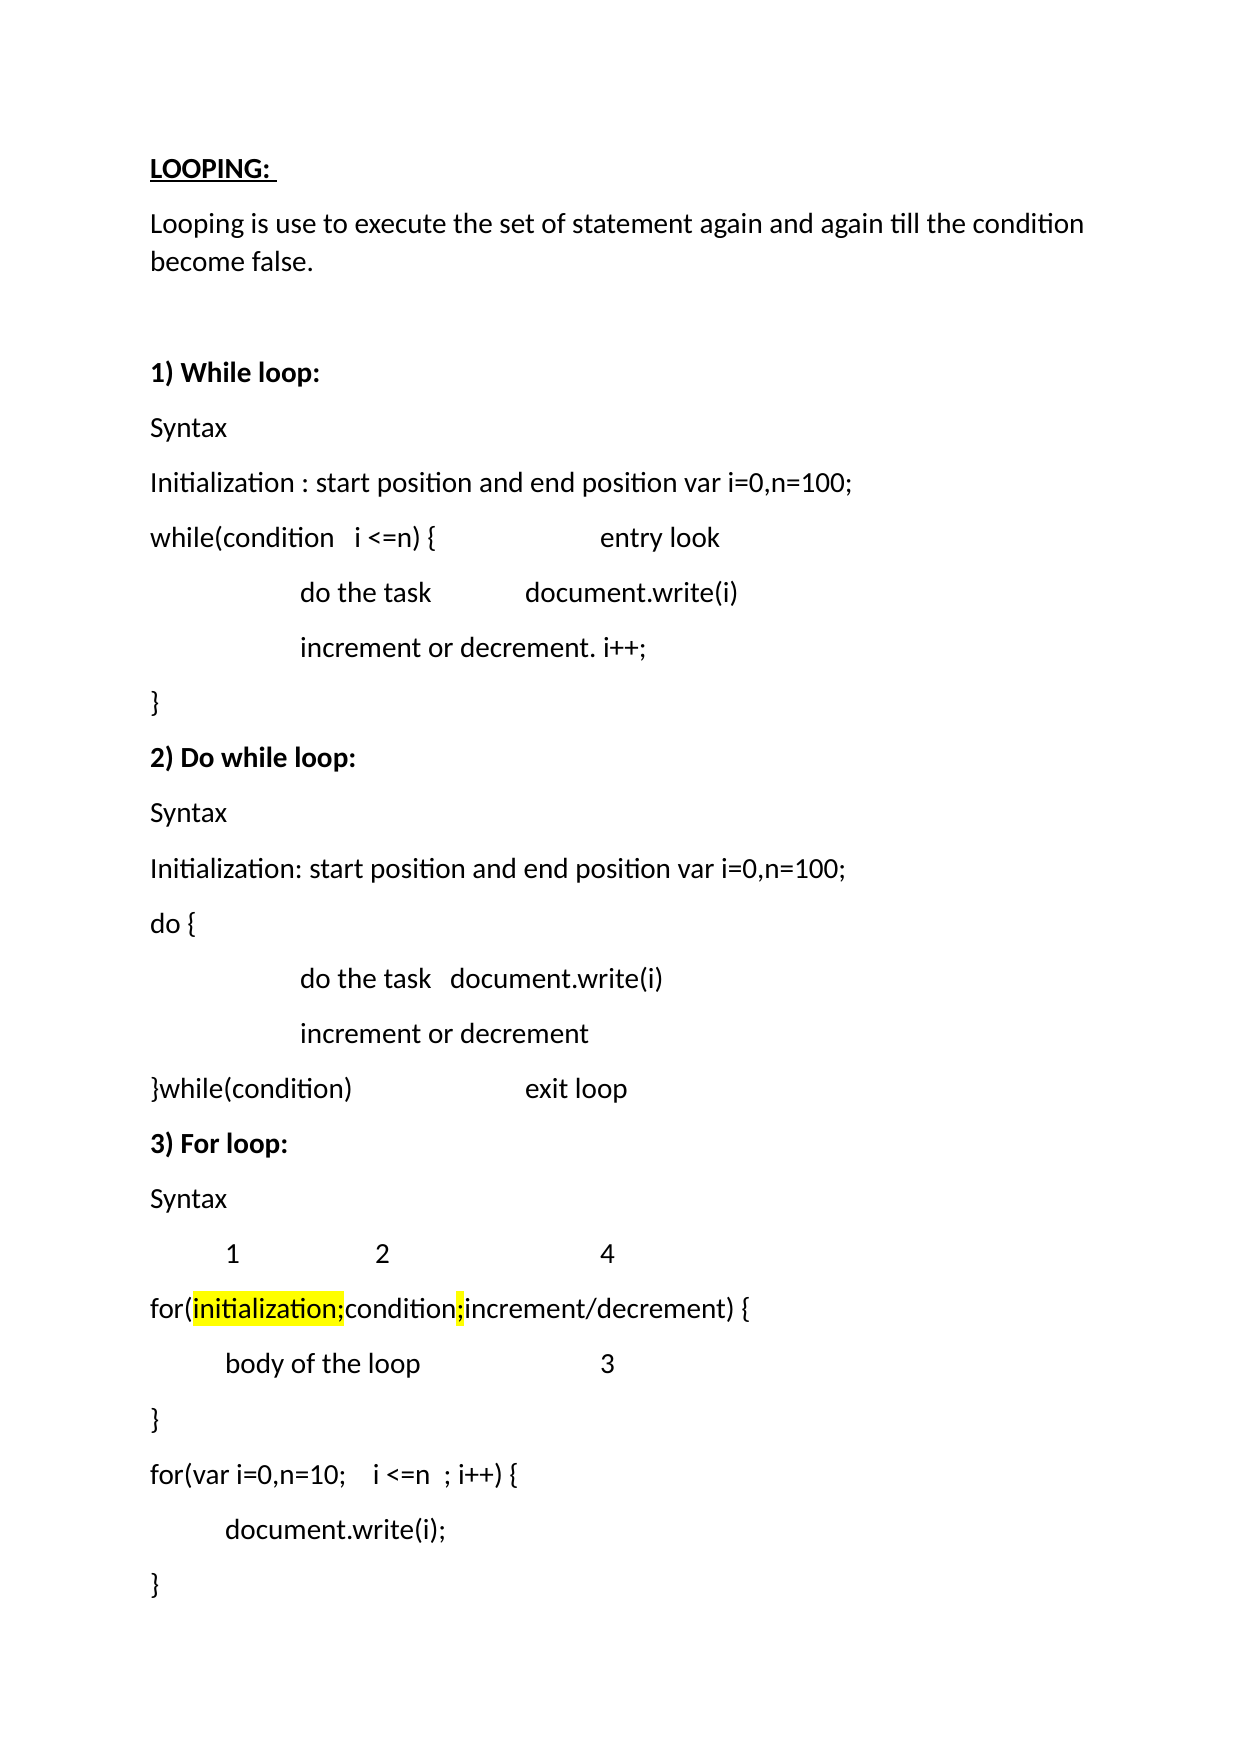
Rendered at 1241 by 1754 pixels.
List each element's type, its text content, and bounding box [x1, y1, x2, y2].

text Syntax [150, 409, 1090, 444]
text do the task document.write(i) [150, 574, 1090, 610]
text 3) For loop: [150, 1125, 1090, 1161]
text } [150, 1401, 1090, 1436]
text 1 2 4 [150, 1235, 1090, 1271]
text Syntax [150, 1180, 1090, 1216]
text body of the loop 3 [150, 1346, 1090, 1381]
text Looping is use to execute the set of statement again and again till the condition become false. [150, 205, 1090, 279]
text for(var i=0,n=10; i <=n ; i++) { [150, 1456, 1090, 1491]
text increment or decrement. i++; [150, 629, 1090, 665]
text }while(condition) exit loop [150, 1070, 1090, 1106]
text LOOPING: [150, 150, 1090, 186]
text while(condition i <=n) { entry look [150, 519, 1090, 555]
text 1) While loop: [150, 354, 1090, 389]
text for(initialization;condition;increment/decrement) { [464, 1291, 1090, 1326]
text Initialization: start position and end position var i=0,n=100; [150, 850, 1090, 885]
text do the task document.write(i) [150, 960, 1090, 996]
text Syntax [150, 794, 1090, 830]
text for(initialization;condition;increment/decrement) { [344, 1291, 456, 1326]
text do { [150, 905, 1090, 940]
text 2) Do while loop: [150, 739, 1090, 775]
text } [150, 1566, 1090, 1602]
text Initialization : start position and end position var i=0,n=100; [150, 464, 1090, 499]
text } [150, 684, 1090, 720]
text increment or decrement [150, 1015, 1090, 1051]
text document.write(i); [150, 1511, 1090, 1547]
